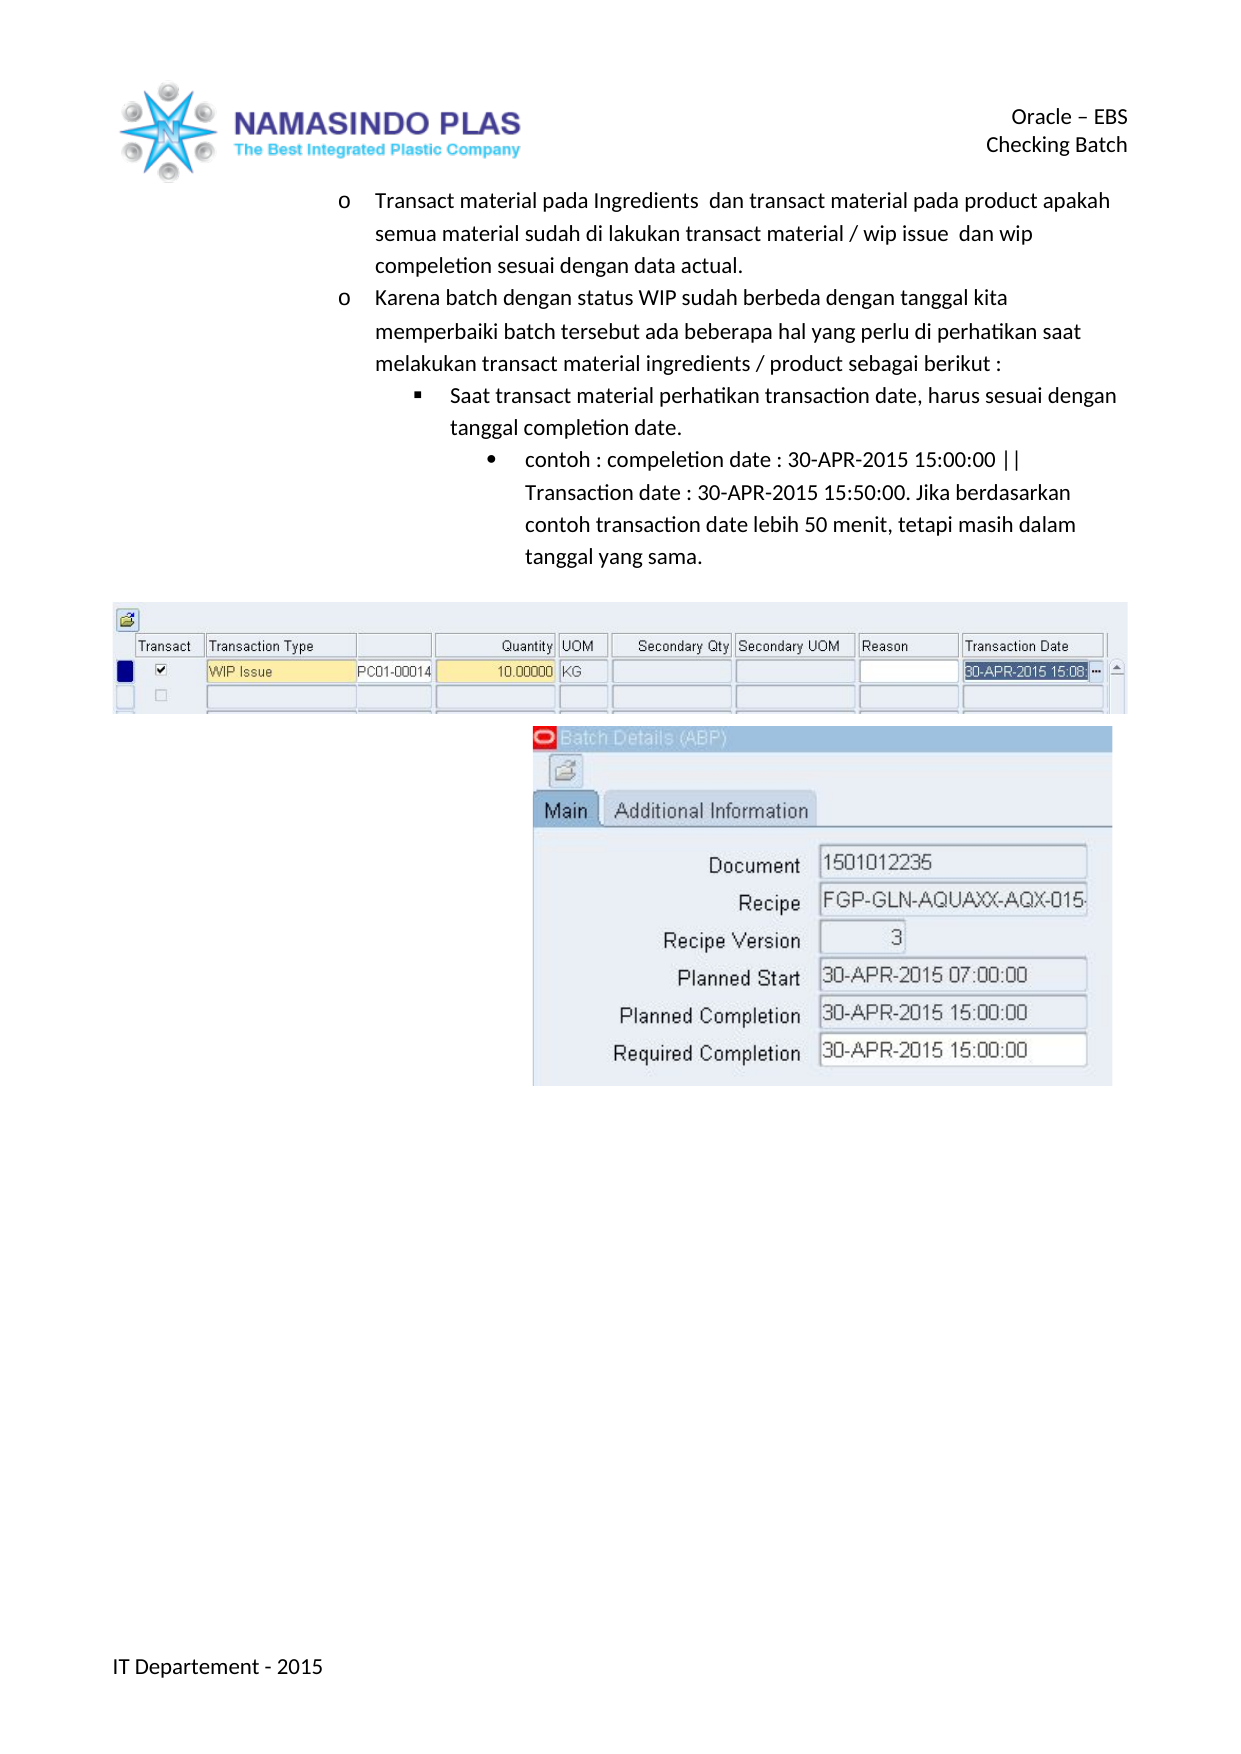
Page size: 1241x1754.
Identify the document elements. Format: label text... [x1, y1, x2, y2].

picture [112, 75, 533, 188]
picture [112, 602, 1128, 714]
list contoh : compeletion date : 30-APR-2015 15:00:00 || Transaction date : 30-APR-2015 15:50:00. Jika berdasarkan contoh transaction date lebih 50 menit, tetapi masih dalam tanggal yang sama. [487, 446, 1128, 570]
list Karena batch dengan status WIP sudah berbeda dengan tanggal kita memperbaiki batch tersebut ada beberapa hal yang perlu di perhatikan saat melakukan transact material ingredients / product sebagai berikut : [337, 283, 1128, 377]
picture [532, 726, 1113, 1086]
list Transact material pada Ingredients dan transact material pada product apakah semua material sudah di lakukan transact material / wip issue dan wip compeletion sesuai dengan data actual. [337, 186, 1128, 279]
list Saat transact material perhatikan transaction date, harus sesuai dengan tanggal completion date. [412, 381, 1128, 441]
